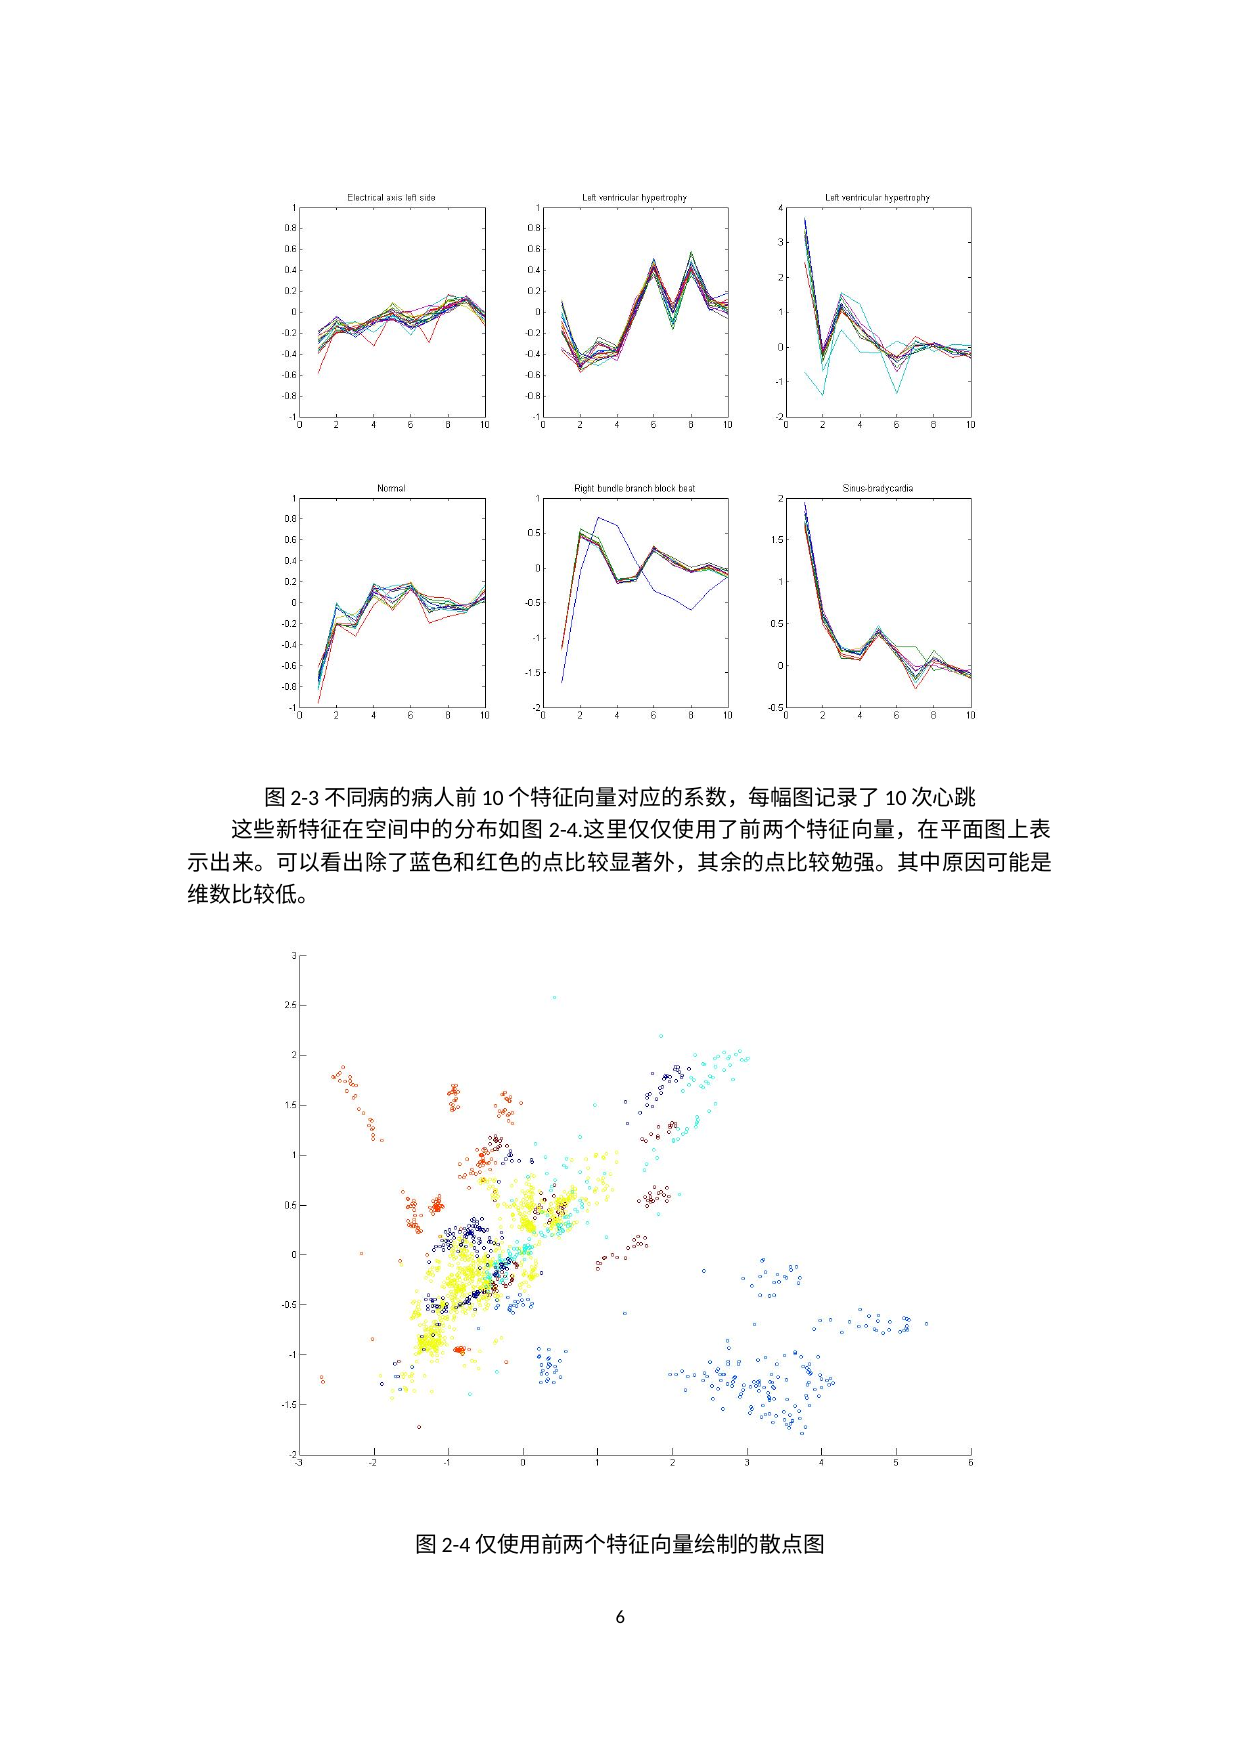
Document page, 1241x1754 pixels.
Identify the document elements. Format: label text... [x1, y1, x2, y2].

picture [187, 162, 1053, 775]
picture [187, 909, 1053, 1522]
text 图2-4 仅使用前两个特征向量绘制的散点图 [187, 1527, 1053, 1559]
text 图2-3 不同病的病人前10个特征向量对应的系数，每幅图记录了10次心跳 [187, 779, 1053, 812]
text 这些新特征在空间中的分布如图2-4.这里仅仅使用了前两个特征向量，在平面图上表示出来。可以看出除了蓝色和红色的点比较显著外，其余的点比较勉强。其中原因可能是维数比较低。 [187, 812, 1053, 909]
